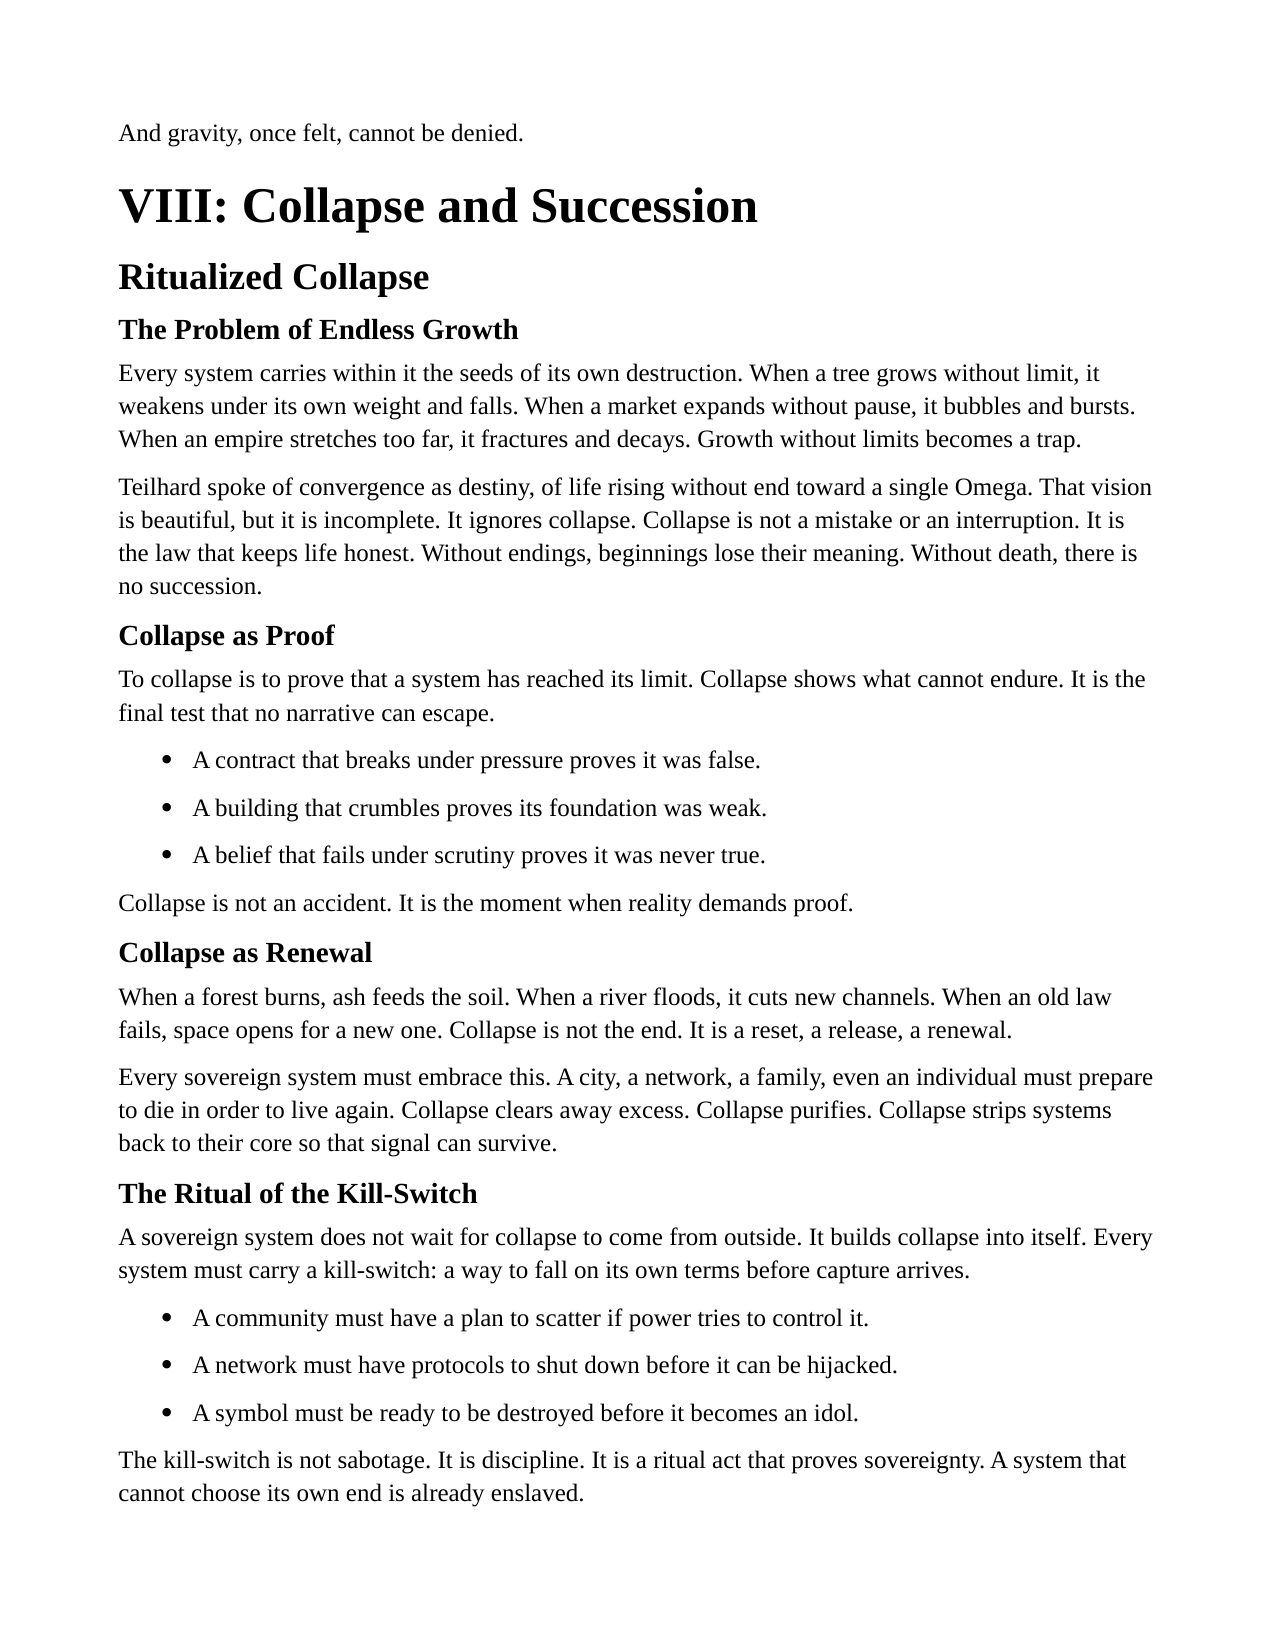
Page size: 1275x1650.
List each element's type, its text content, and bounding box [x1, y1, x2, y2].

text Every sovereign system must embrace this. A city, a network, a family, even an individual must prepare to die in order to live again. Collapse clears away excess. Collapse purifies. Collapse strips systems back to their core so that signal can survive. [118, 1062, 1157, 1157]
subtitle Collapse as Proof [118, 618, 1157, 652]
text Collapse is not an accident. It is the moment when reality demands proof. [118, 888, 1157, 917]
list A network must have protocols to shut down before it can be hijacked. [162, 1350, 1157, 1379]
text Every system carries within it the seeds of its own destruction. When a tree grows without limit, it weakens under its own weight and falls. When a market expands without pause, it bubbles and bursts. When an empire stretches too far, it fractures and decays. Growth without limits becomes a trap. [118, 358, 1157, 453]
text When a forest burns, ash feeds the soil. When a river floods, it cuts new channels. When an old law fails, space opens for a new one. Collapse is not the end. It is a reset, a release, a renewal. [118, 982, 1157, 1043]
text And gravity, once felt, cannot be denied. [118, 118, 1157, 147]
subtitle Collapse as Renewal [118, 936, 1157, 969]
subtitle The Ritual of the Kill-Switch [118, 1176, 1157, 1209]
text Teilhard spoke of convergence as destiny, of life rising without end toward a single Omega. That vision is beautiful, but it is incomplete. It ignores collapse. Collapse is not a mistake or an interruption. It is the law that keeps life honest. Without endings, beginnings lose their meaning. Without death, there is no succession. [118, 472, 1157, 600]
list A belief that fails under scrutiny proves it was never true. [162, 840, 1157, 869]
text The kill-switch is not sabotage. It is discipline. It is a ritual act that proves sovereignty. A system that cannot choose its own end is already enslaved. [118, 1445, 1157, 1507]
text A sovereign system does not wait for collapse to come from outside. It builds collapse into itself. Every system must carry a kill-switch: a way to fall on its own terms before capture arrives. [118, 1222, 1157, 1284]
subtitle Ritualized Collapse [118, 254, 1157, 298]
list A building that crumbles proves its foundation was weak. [162, 793, 1157, 822]
list A community must have a plan to scatter if power tries to control it. [162, 1303, 1157, 1331]
list A symbol must be ready to be destroyed before it becomes an idol. [162, 1398, 1157, 1427]
subtitle VIII: Collapse and Succession [118, 176, 1157, 234]
list A contract that breaks under pressure proves it was false. [162, 745, 1157, 774]
text To collapse is to prove that a system has reached its limit. Collapse shows what cannot endure. It is the final test that no narrative can escape. [118, 664, 1157, 726]
subtitle The Problem of Endless Growth [118, 312, 1157, 346]
